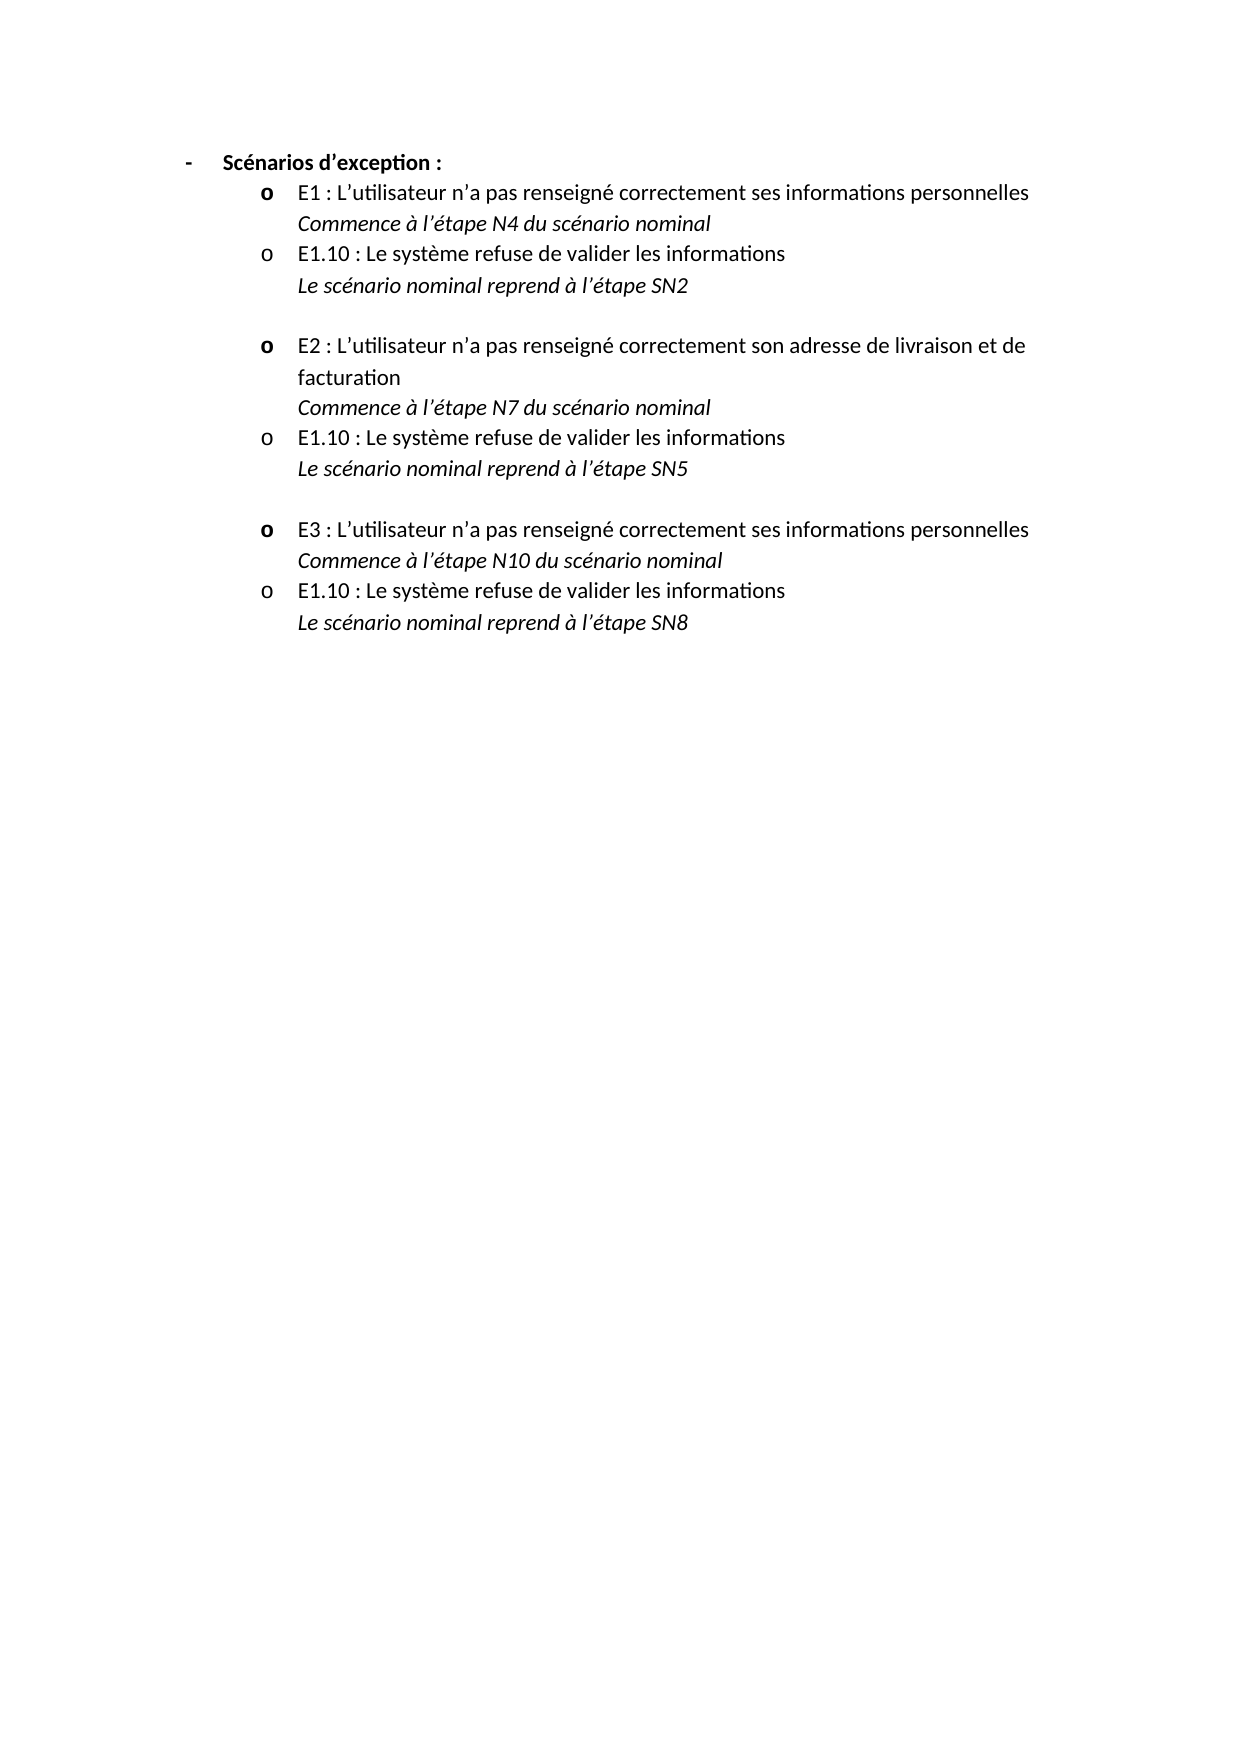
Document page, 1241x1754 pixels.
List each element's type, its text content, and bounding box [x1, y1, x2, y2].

list Commence à l’étape N10 du scénario nominal [298, 546, 1093, 574]
list E3 : L’utilisateur n’a pas renseigné correctement ses informations personnelles [260, 515, 1093, 544]
list E1.10 : Le système refuse de valider les informations [260, 577, 1093, 606]
list Le scénario nominal reprend à l’étape SN8 [298, 608, 1093, 636]
list Le scénario nominal reprend à l’étape SN5 [298, 454, 1093, 483]
list Commence à l’étape N4 du scénario nominal [298, 209, 1093, 237]
list E1.10 : Le système refuse de valider les informations [260, 239, 1093, 269]
list E1.10 : Le système refuse de valider les informations [260, 423, 1093, 452]
list Scénarios d’exception : [185, 148, 1093, 176]
list Le scénario nominal reprend à l’étape SN2 [298, 271, 1093, 299]
list E2 : L’utilisateur n’a pas renseigné correctement son adresse de livraison et de facturation [260, 331, 1093, 391]
list E1 : L’utilisateur n’a pas renseigné correctement ses informations personnelles [260, 178, 1093, 207]
list Commence à l’étape N7 du scénario nominal [298, 393, 1093, 421]
